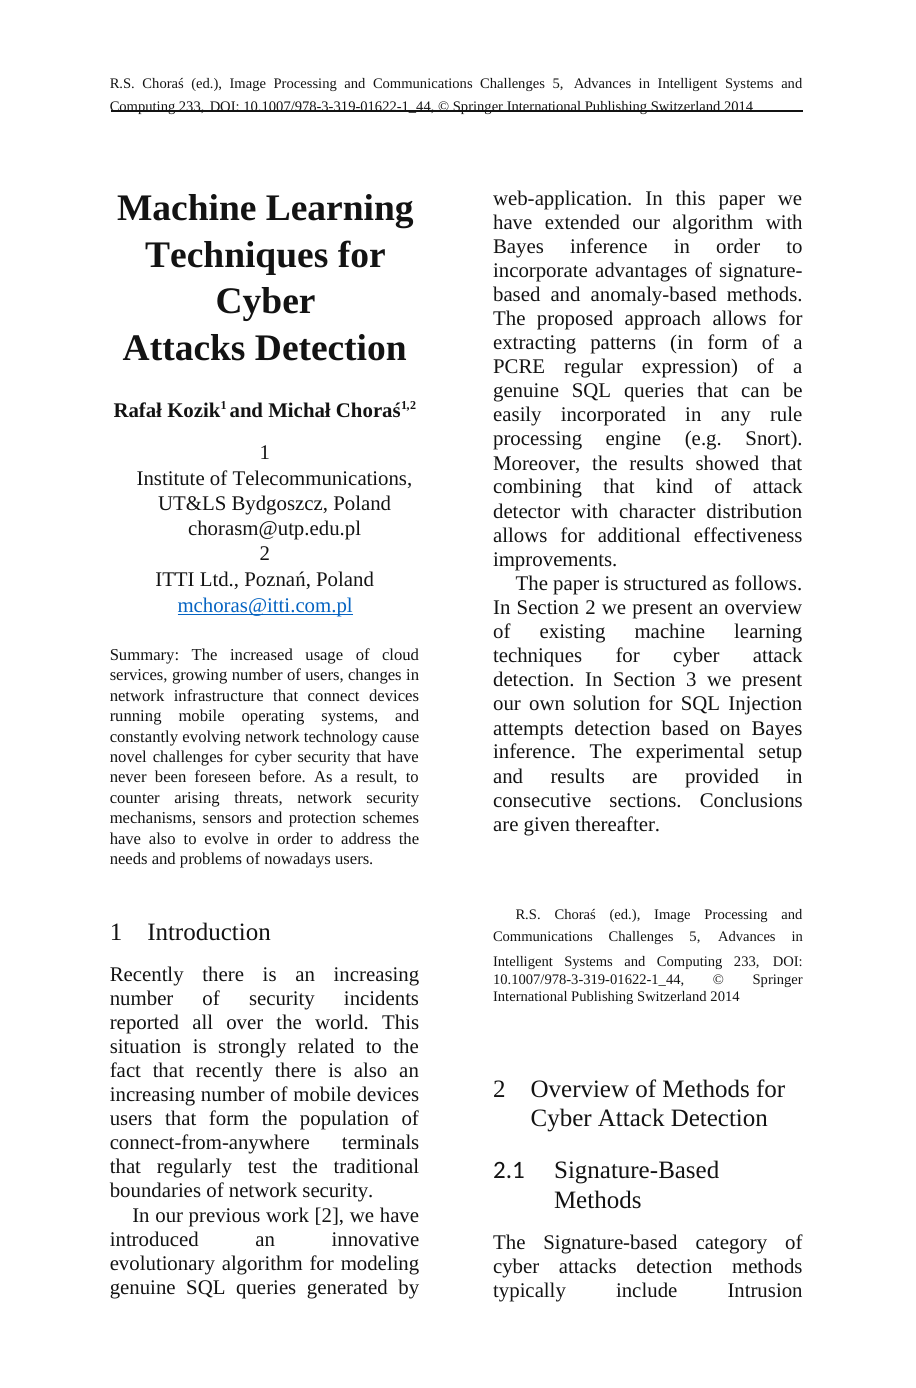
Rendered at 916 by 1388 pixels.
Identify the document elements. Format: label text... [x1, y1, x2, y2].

text R.S. Choraś (ed.), Image Processing and Communications Challenges 5, Advances in Intelligent Systems and Computing 233, DOI: 10.1007/978-3-319-01622-1_44, © Springer International Publishing Switzerland 2014 [493, 906, 803, 1004]
text Attacks Detection [109, 325, 419, 368]
text Institute of Telecommunications, UT&LS Bydgoszcz, Poland chorasm@utp.edu.pl [129, 466, 419, 540]
text ITTI Ltd., Poznań, Poland mchoras@itti.com.pl [109, 567, 419, 617]
subtitle Signature-Based Methods [493, 1154, 803, 1213]
text In our previous work [2], we have introduced an innovative evolutionary algorithm for modeling genuine SQL queries generated by web-application. In this paper we have extended our algorithm with Bayes inference in order to incorporate advantages of signature-based and anomaly-based methods. The proposed approach allows for extracting patterns (in form of a PCRE regular expression) of a genuine SQL queries that can be easily incorporated in any rule processing engine (e.g. Snort). Moreover, the results showed that combining that kind of attack detector with character distribution allows for additional effectiveness improvements. [493, 186, 803, 571]
text Recently there is an increasing number of security incidents reported all over the world. This situation is strongly related to the fact that recently there is also an increasing number of mobile devices users that form the population of connect-from-anywhere terminals that regularly test the traditional boundaries of network security. [109, 962, 419, 1202]
text 1 [109, 440, 419, 464]
text 2 [109, 541, 419, 565]
subtitle Overview of Methods for Cyber Attack Detection [493, 1074, 803, 1131]
text Summary: The increased usage of cloud services, growing number of users, changes in network infrastructure that connect devices running mobile operating systems, and constantly evolving network technology cause novel challenges for cyber security that have never been foreseen before. As a result, to counter arising threats, network security mechanisms, sensors and protection schemes have also to evolve in order to address the needs and problems of nowadays users. [109, 645, 419, 868]
subtitle Introduction [109, 917, 419, 946]
text Machine Learning Techniques for Cyber [111, 186, 419, 322]
text The paper is structured as follows. In Section 2 we present an overview of existing machine learning techniques for cyber attack detection. In Section 3 we present our own solution for SQL Injection attempts detection based on Bayes inference. The experimental setup and results are provided in consecutive sections. Conclusions are given thereafter. [493, 571, 803, 836]
text Rafał Kozik1 and Michał Choraś1,2 [109, 398, 419, 422]
